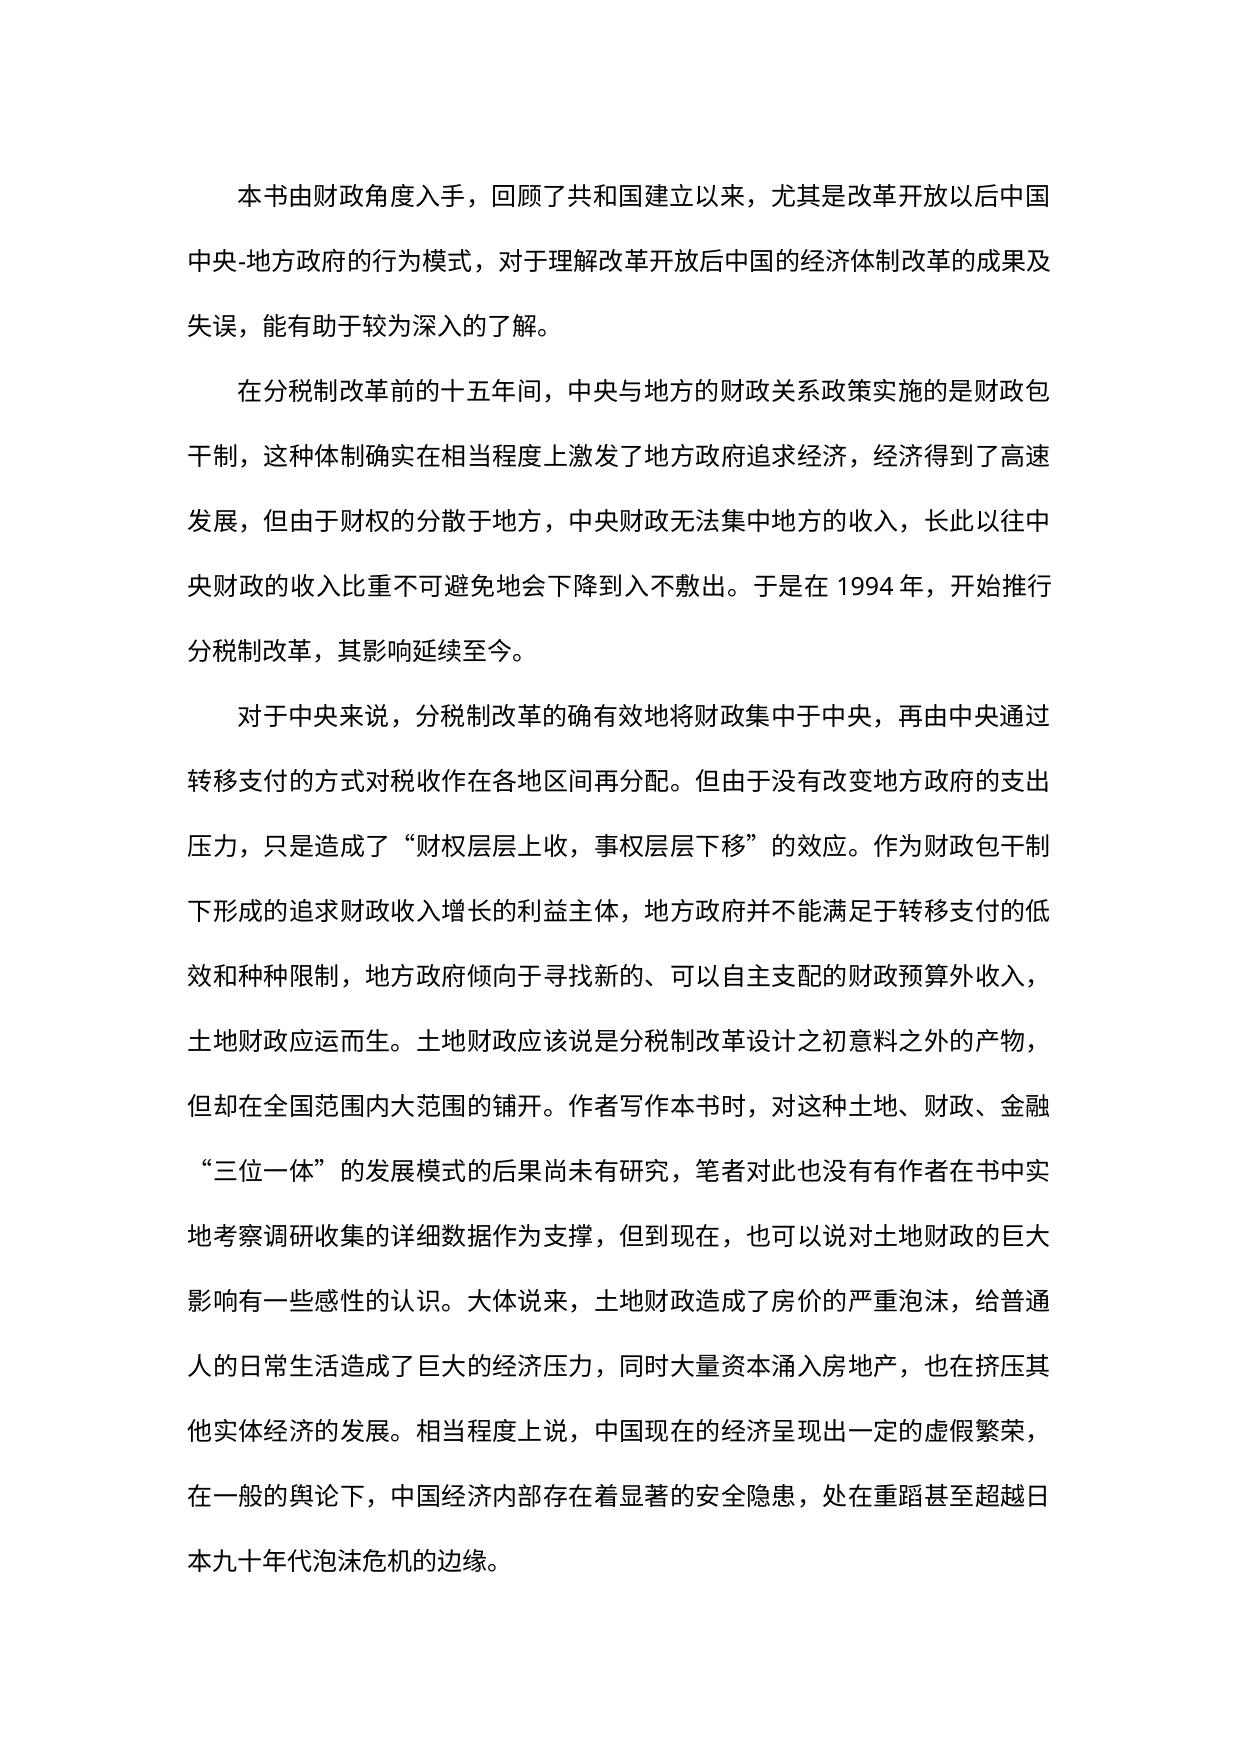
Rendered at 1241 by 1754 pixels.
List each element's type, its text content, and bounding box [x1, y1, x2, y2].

text 对于中央来说，分税制改革的确有效地将财政集中于中央，再由中央通过转移支付的方式对税收作在各地区间再分配。但由于没有改变地方政府的支出压力，只是造成了“财权层层上收，事权层层下移”的效应。作为财政包干制下形成的追求财政收入增长的利益主体，地方政府并不能满足于转移支付的低效和种种限制，地方政府倾向于寻找新的、可以自主支配的财政预算外收入，土地财政应运而生。土地财政应该说是分税制改革设计之初意料之外的产物，但却在全国范围内大范围的铺开。作者写作本书时，对这种土地、财政、金融“三位一体”的发展模式的后果尚未有研究，笔者对此也没有有作者在书中实地考察调研收集的详细数据作为支撑，但到现在，也可以说对土地财政的巨大影响有一些感性的认识。大体说来，土地财政造成了房价的严重泡沫，给普通人的日常生活造成了巨大的经济压力，同时大量资本涌入房地产，也在挤压其他实体经济的发展。相当程度上说，中国现在的经济呈现出一定的虚假繁荣，在一般的舆论下，中国经济内部存在着显著的安全隐患，处在重蹈甚至超越日本九十年代泡沫危机的边缘。 [187, 682, 1053, 1592]
text 本书由财政角度入手，回顾了共和国建立以来，尤其是改革开放以后中国中央-地方政府的行为模式，对于理解改革开放后中国的经济体制改革的成果及失误，能有助于较为深入的了解。 [187, 162, 1053, 357]
text 在分税制改革前的十五年间，中央与地方的财政关系政策实施的是财政包干制，这种体制确实在相当程度上激发了地方政府追求经济，经济得到了高速发展，但由于财权的分散于地方，中央财政无法集中地方的收入，长此以往中央财政的收入比重不可避免地会下降到入不敷出。于是在1994年，开始推行分税制改革，其影响延续至今。 [187, 357, 1053, 682]
